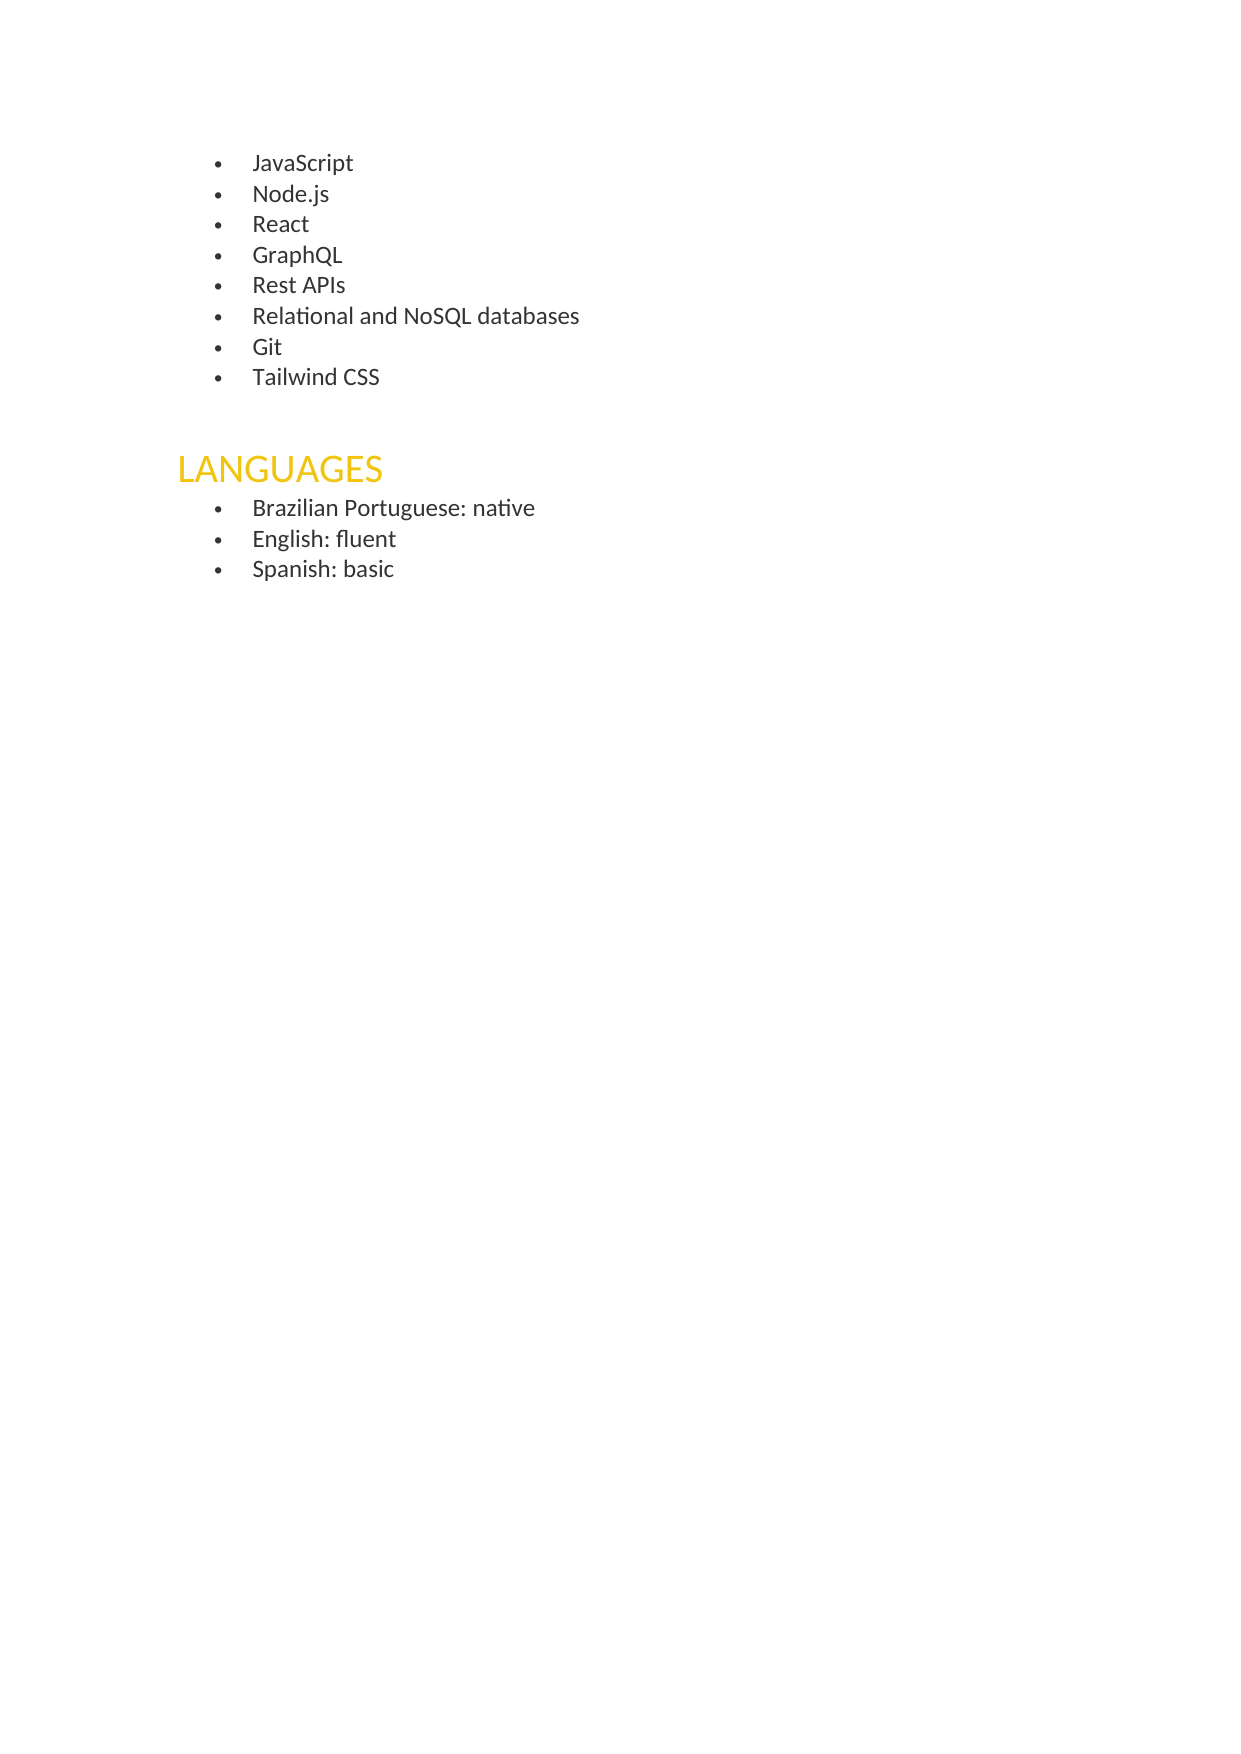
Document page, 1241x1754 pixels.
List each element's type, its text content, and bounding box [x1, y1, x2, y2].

text LANGUAGES [177, 443, 1063, 492]
list Tailwind CSS [215, 361, 1063, 392]
list Spanish: basic [215, 553, 1063, 584]
list Brazilian Portuguese: native [215, 492, 1063, 523]
list Git [215, 331, 1063, 361]
list Rest APIs [215, 270, 1063, 300]
list Node.js [215, 178, 1063, 209]
list GraphQL [215, 239, 1063, 270]
list JavaScript [215, 148, 1063, 178]
list English: fluent [215, 523, 1063, 553]
list Relational and NoSQL databases [215, 300, 1063, 331]
list React [215, 209, 1063, 239]
